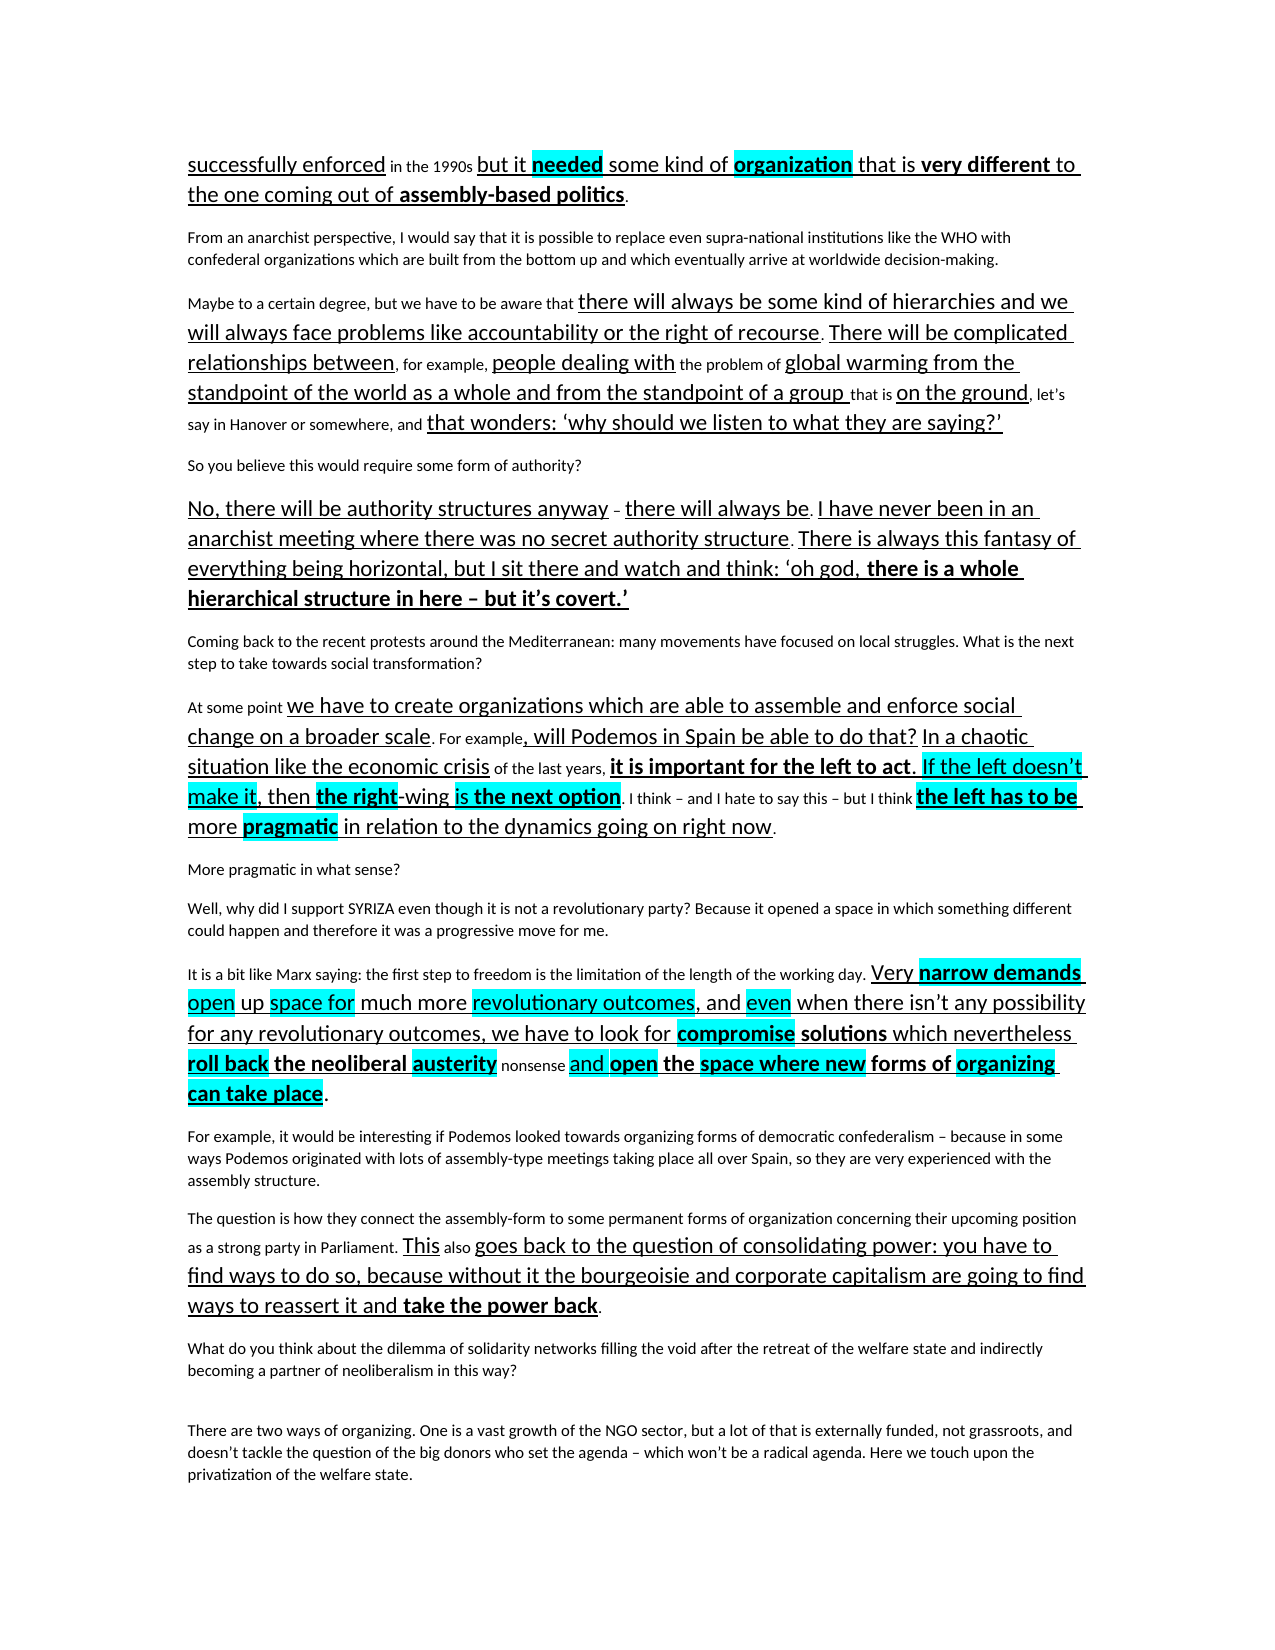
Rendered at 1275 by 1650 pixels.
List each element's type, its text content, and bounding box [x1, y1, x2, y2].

text It is a bit like Marx saying: the first step to freedom is the limitation of the length of the working day. Very narrow demands open up space for much more revolutionary outcomes, and even when there isn’t any possibility for any revolutionary outcomes, we have to look for compromise solutions which nevertheless roll back the neoliberal austerity nonsense and open the space where new forms of organizing can take place. [187, 958, 1087, 1107]
text No, there will be authority structures anyway – there will always be. I have never been in an anarchist meeting where there was no secret authority structure. There is always this fantasy of everything being horizontal, but I sit there and watch and think: ‘oh god, there is a whole hierarchical structure in here – but it’s covert.’ [187, 494, 1087, 612]
text There are two ways of organizing. One is a vast growth of the NGO sector, but a lot of that is externally funded, not grassroots, and doesn’t tackle the question of the big donors who set the agenda – which won’t be a radical agenda. Here we touch upon the privatization of the welfare state. [187, 1420, 1087, 1484]
text For example, it would be interesting if Podemos looked towards organizing forms of democratic confederalism – because in some ways Podemos originated with lots of assembly-type meetings taking place all over Spain, so they are very experienced with the assembly structure. [187, 1126, 1087, 1190]
text From an anarchist perspective, I would say that it is possible to replace even supra-national institutions like the WHO with confederal organizations which are built from the bottom up and which eventually arrive at worldwide decision-making. [187, 227, 1087, 269]
text The question is how they connect the assembly-form to some permanent forms of organization concerning their upcoming position as a strong party in Parliament. This also goes back to the question of consolidating power: you have to find ways to do so, because without it the bourgeoisie and corporate capitalism are going to find ways to reassert it and take the power back. [187, 1208, 1087, 1319]
text Well, why did I support SYRIZA even though it is not a revolutionary party? Because it opened a space in which something different could happen and therefore it was a progressive move for me. [187, 898, 1087, 940]
text More pragmatic in what sense? [187, 859, 1087, 880]
text Maybe to a certain degree, but we have to be aware that there will always be some kind of hierarchies and we will always face problems like accountability or the right of recourse. There will be complicated relationships between, for example, people dealing with the problem of global warming from the standpoint of the world as a whole and from the standpoint of a group that is on the ground, let’s say in Hanover or somewhere, and that wonders: ‘why should we listen to what they are saying?’ [187, 287, 1087, 436]
text What do you think about the dilemma of solidarity networks filling the void after the retreat of the welfare state and indirectly becoming a partner of neoliberalism in this way? [187, 1338, 1087, 1402]
text Coming back to the recent protests around the Mediterranean: many movements have focused on local struggles. What is the next step to take towards social transformation? [187, 631, 1087, 673]
text So you believe this would require some form of authority? [187, 455, 1087, 476]
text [187, 150, 1087, 208]
text At some point we have to create organizations which are able to assemble and enforce social change on a broader scale. For example, will Podemos in Spain be able to do that? In a chaotic situation like the economic crisis of the last years, it is important for the left to act. If the left doesn’t make it, then the right-wing is the next option. I think – and I hate to say this – but I think the left has to be more pragmatic in relation to the dynamics going on right now. [187, 692, 1087, 841]
